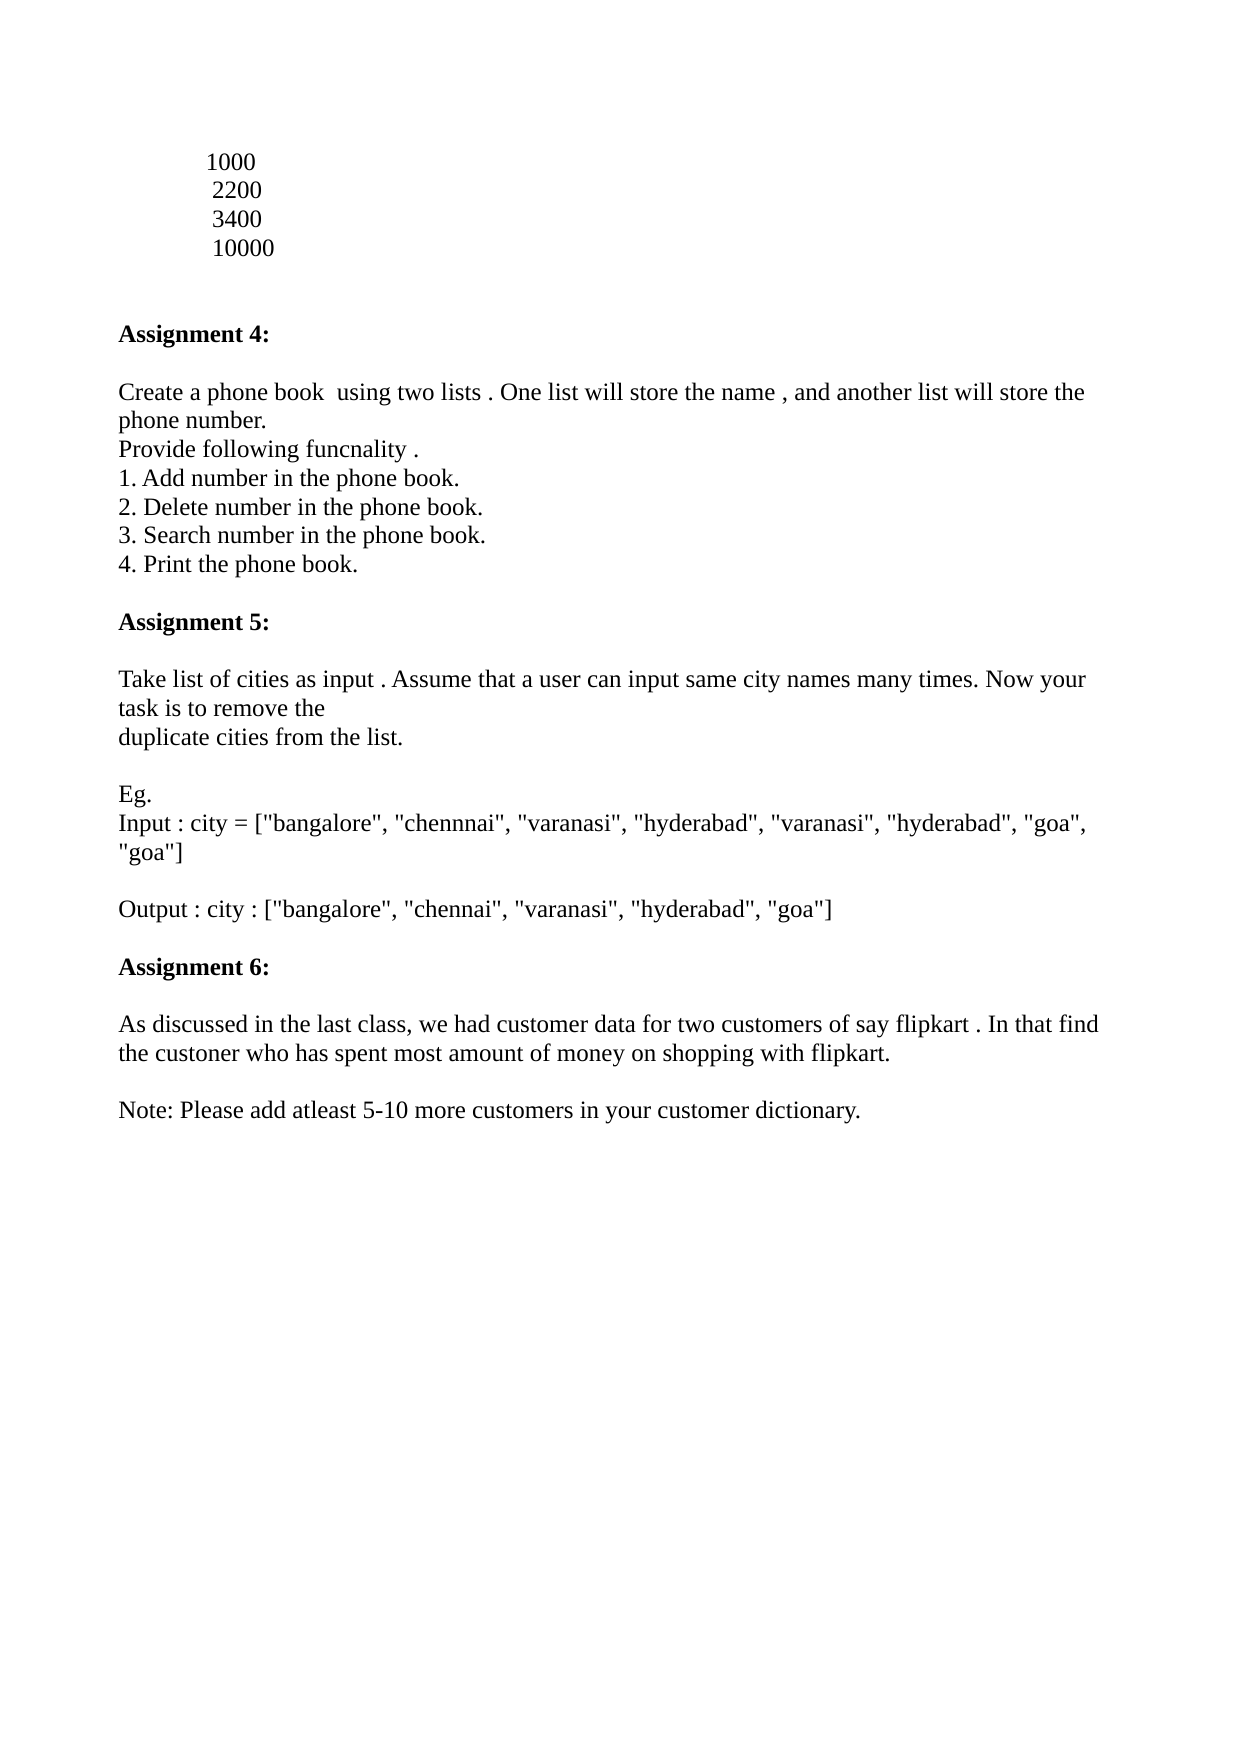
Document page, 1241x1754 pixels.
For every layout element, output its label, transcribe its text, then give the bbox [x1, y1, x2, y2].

text 10000 [118, 233, 1122, 262]
text Provide following funcnality . [118, 434, 1122, 463]
text Eg. [118, 779, 1122, 808]
text Assignment 6: [118, 952, 1122, 981]
text Create a phone book using two lists . One list will store the name , and another list will store the phone number. [118, 377, 1122, 434]
text 3. Search number in the phone book. [118, 521, 1122, 549]
text 2. Delete number in the phone book. [118, 492, 1122, 521]
text Assignment 4: [118, 319, 1122, 348]
text Input : city = ["bangalore", "chennnai", "varanasi", "hyderabad", "varanasi", "hyderabad", "goa", "goa"] [118, 808, 1122, 866]
text Assignment 5: [118, 607, 1122, 636]
text 1000 [118, 147, 1122, 176]
text duplicate cities from the list. [118, 722, 1122, 751]
text 1. Add number in the phone book. [118, 463, 1122, 492]
text 3400 [118, 204, 1122, 233]
text As discussed in the last class, we had customer data for two customers of say flipkart . In that find the custoner who has spent most amount of money on shopping with flipkart. [118, 1009, 1122, 1067]
text Take list of cities as input . Assume that a user can input same city names many times. Now your task is to remove the [118, 664, 1122, 722]
text Note: Please add atleast 5-10 more customers in your customer dictionary. [118, 1096, 1122, 1124]
text Output : city : ["bangalore", "chennai", "varanasi", "hyderabad", "goa"] [118, 894, 1122, 923]
text 2200 [118, 176, 1122, 204]
text 4. Print the phone book. [118, 549, 1122, 578]
